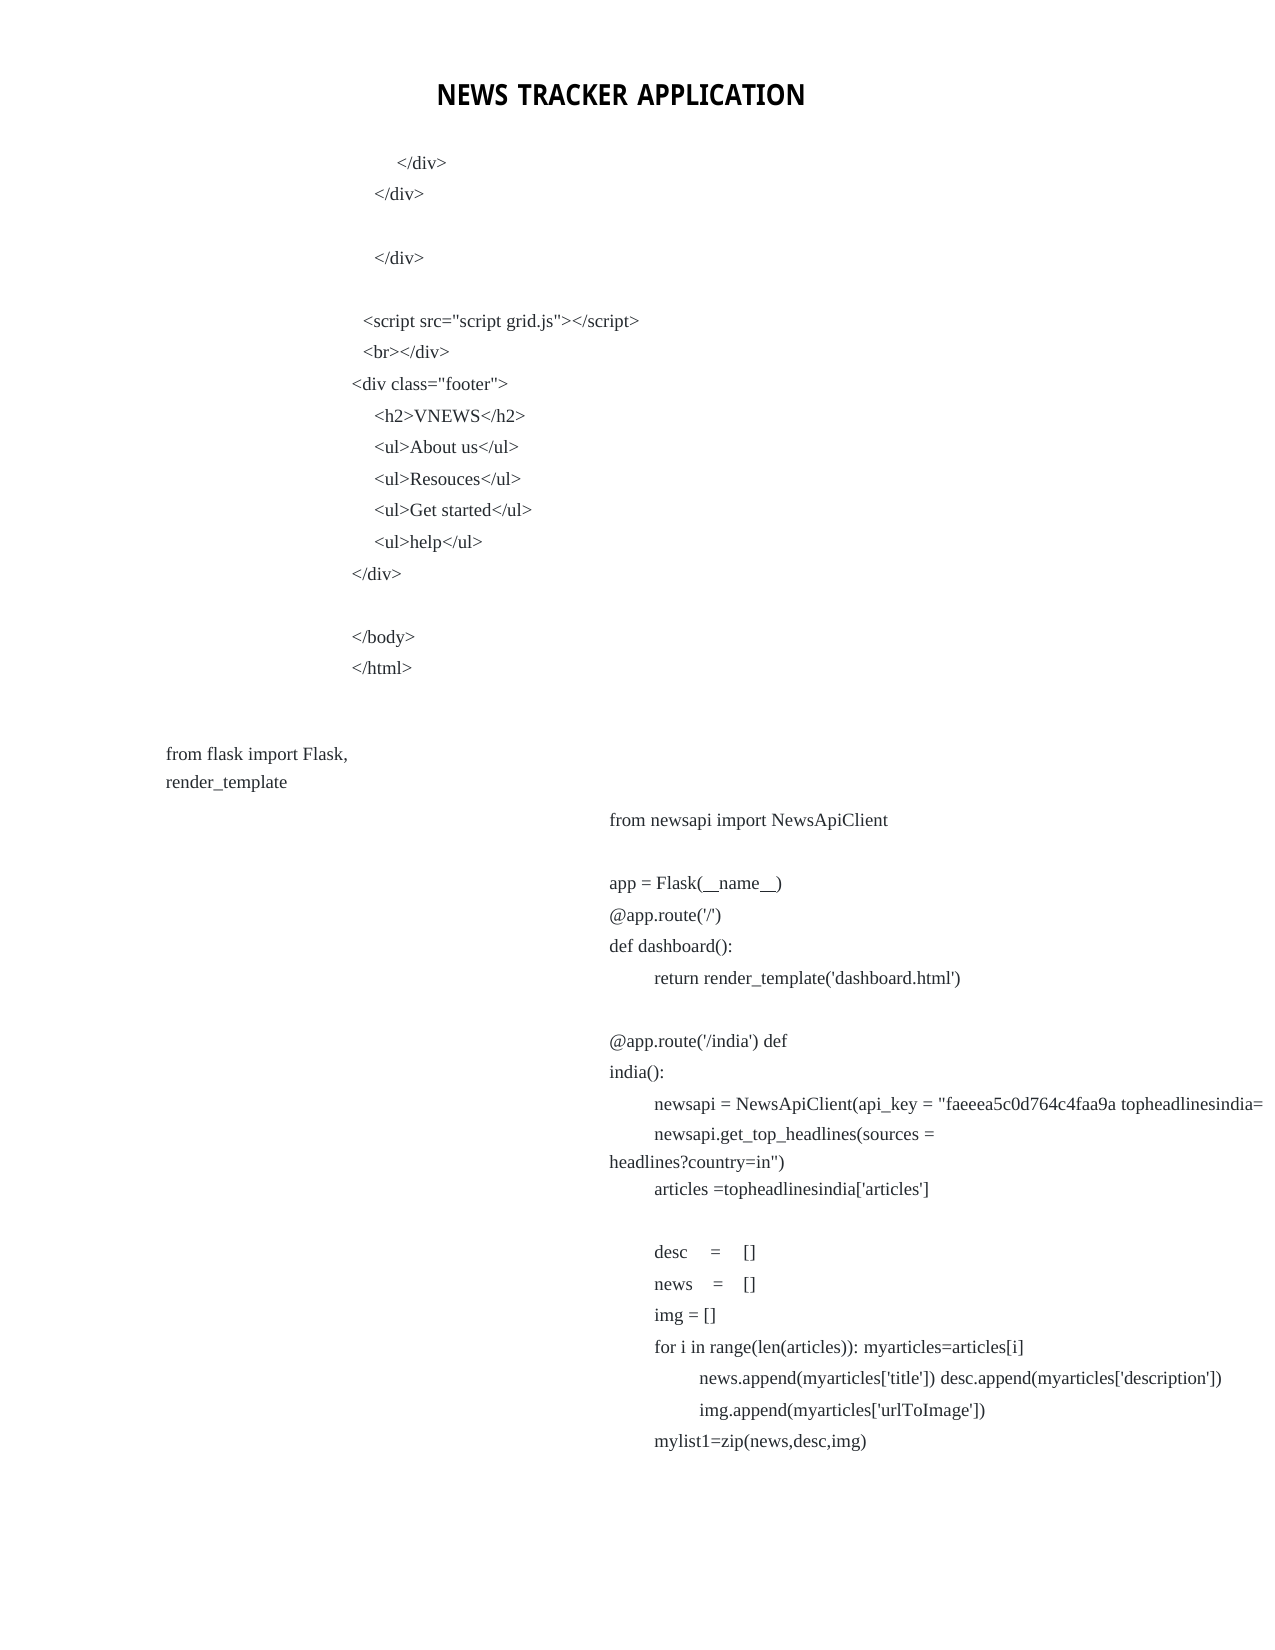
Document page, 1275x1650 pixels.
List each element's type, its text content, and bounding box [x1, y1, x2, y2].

text <ul>Resouces</ul> [374, 468, 1275, 489]
text mylist1=zip(news,desc,img) [654, 1430, 1275, 1452]
text return render_template('dashboard.html') [654, 967, 1275, 988]
text app = Flask( name ) @app.route('/') [609, 872, 848, 925]
text desc = [] news = [] img = [] [654, 1241, 756, 1326]
text headlines?country=in") [609, 1153, 1275, 1173]
text <h2>VNEWS</h2> [374, 404, 1275, 426]
text </div> [396, 152, 1275, 173]
text newsapi = NewsApiClient(api_key = "faeeea5c0d764c4faa9a topheadlinesindia= newsapi.get_top_headlines(sources = [654, 1093, 1275, 1145]
text @app.route('/india') def india(): [609, 1030, 836, 1083]
text </div> [374, 183, 1275, 205]
text <div class="footer"> [351, 373, 1275, 394]
text </body> [351, 626, 1275, 647]
text <ul>About us</ul> [374, 436, 1275, 458]
text </html> [351, 657, 1275, 679]
text </div> [351, 562, 1275, 584]
text def dashboard(): [609, 935, 1275, 957]
text <ul>Get started</ul> [374, 499, 1275, 521]
text from newsapi import NewsApiClient [609, 809, 1275, 831]
text <br></div> [363, 341, 1275, 363]
text </div> [374, 247, 1275, 268]
text <script src="script grid.js"></script> [363, 310, 1275, 331]
text <ul>help</ul> [374, 531, 1275, 552]
text from flask import Flask, render_template [166, 743, 436, 793]
text articles =topheadlinesindia['articles'] [654, 1178, 1275, 1200]
